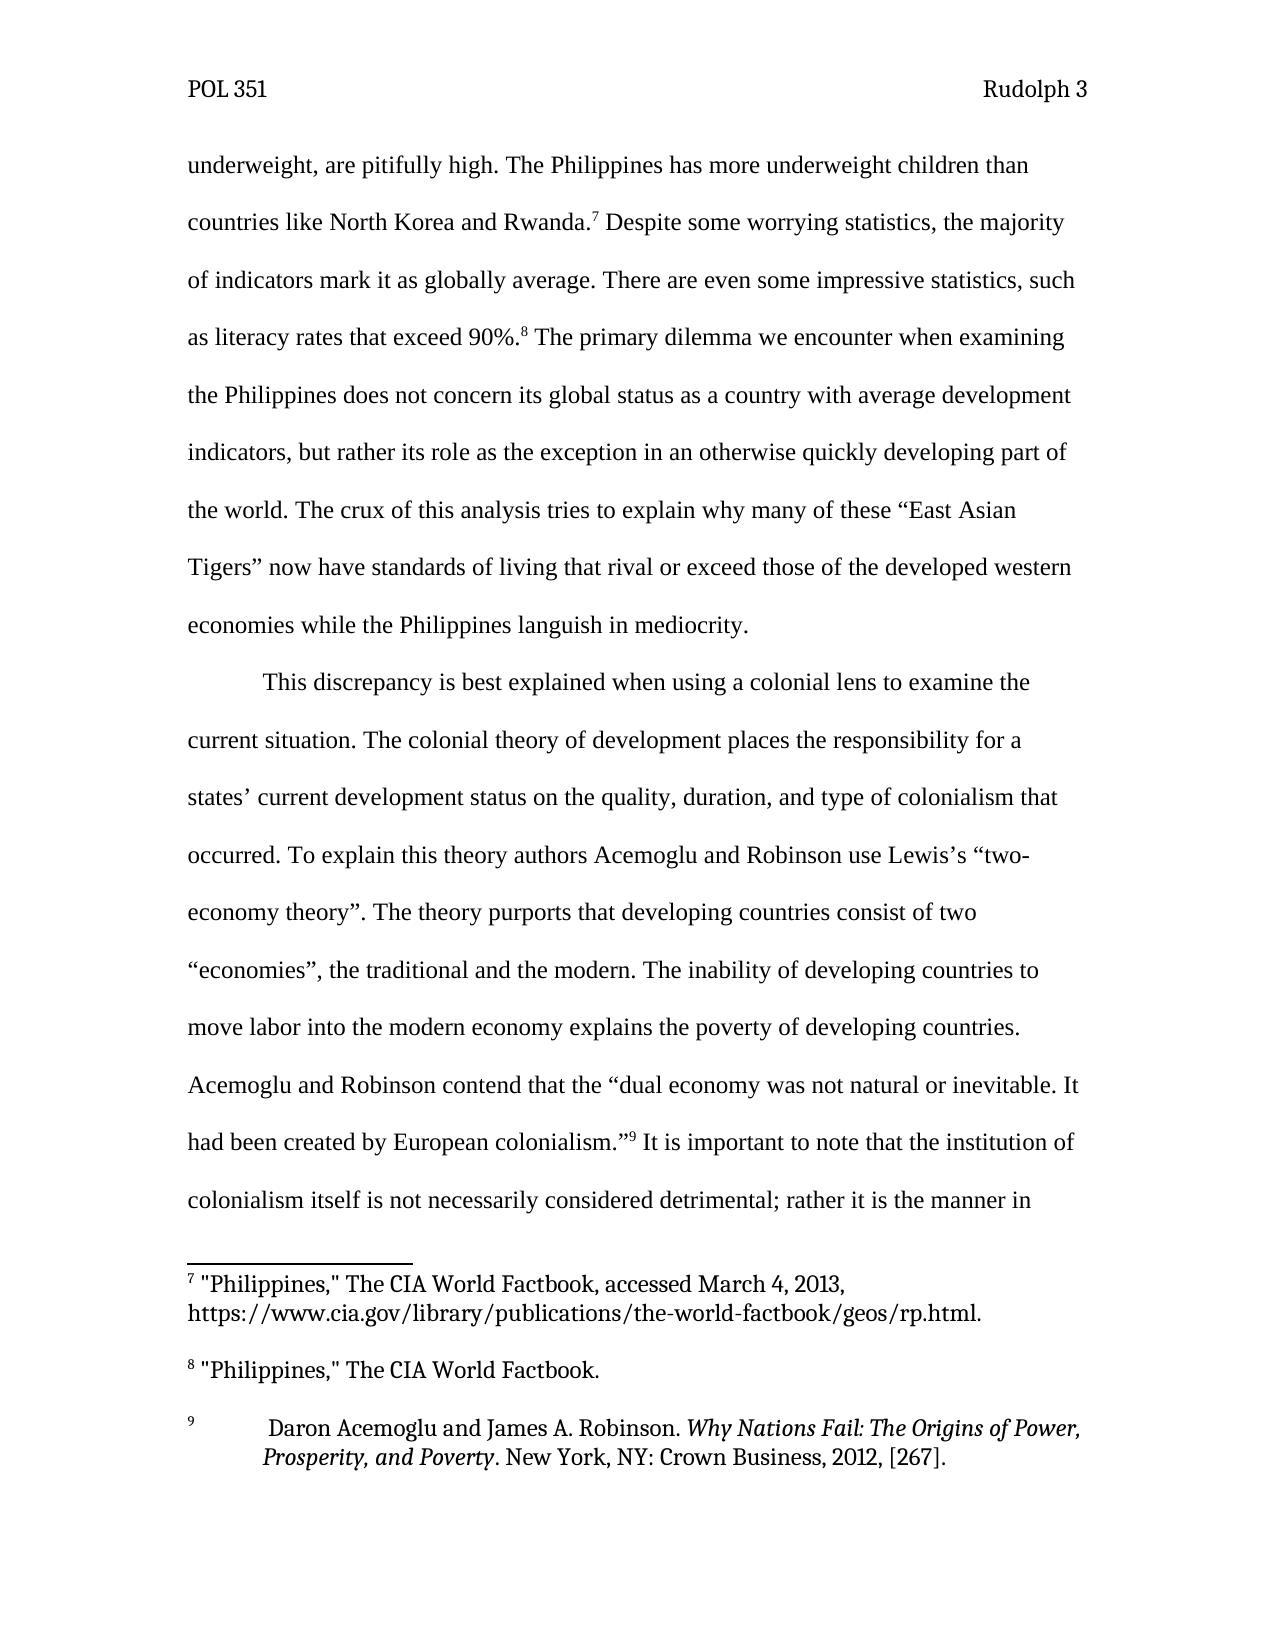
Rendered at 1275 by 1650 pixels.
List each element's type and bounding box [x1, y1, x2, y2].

text [187, 667, 1087, 1214]
text [187, 150, 1087, 639]
